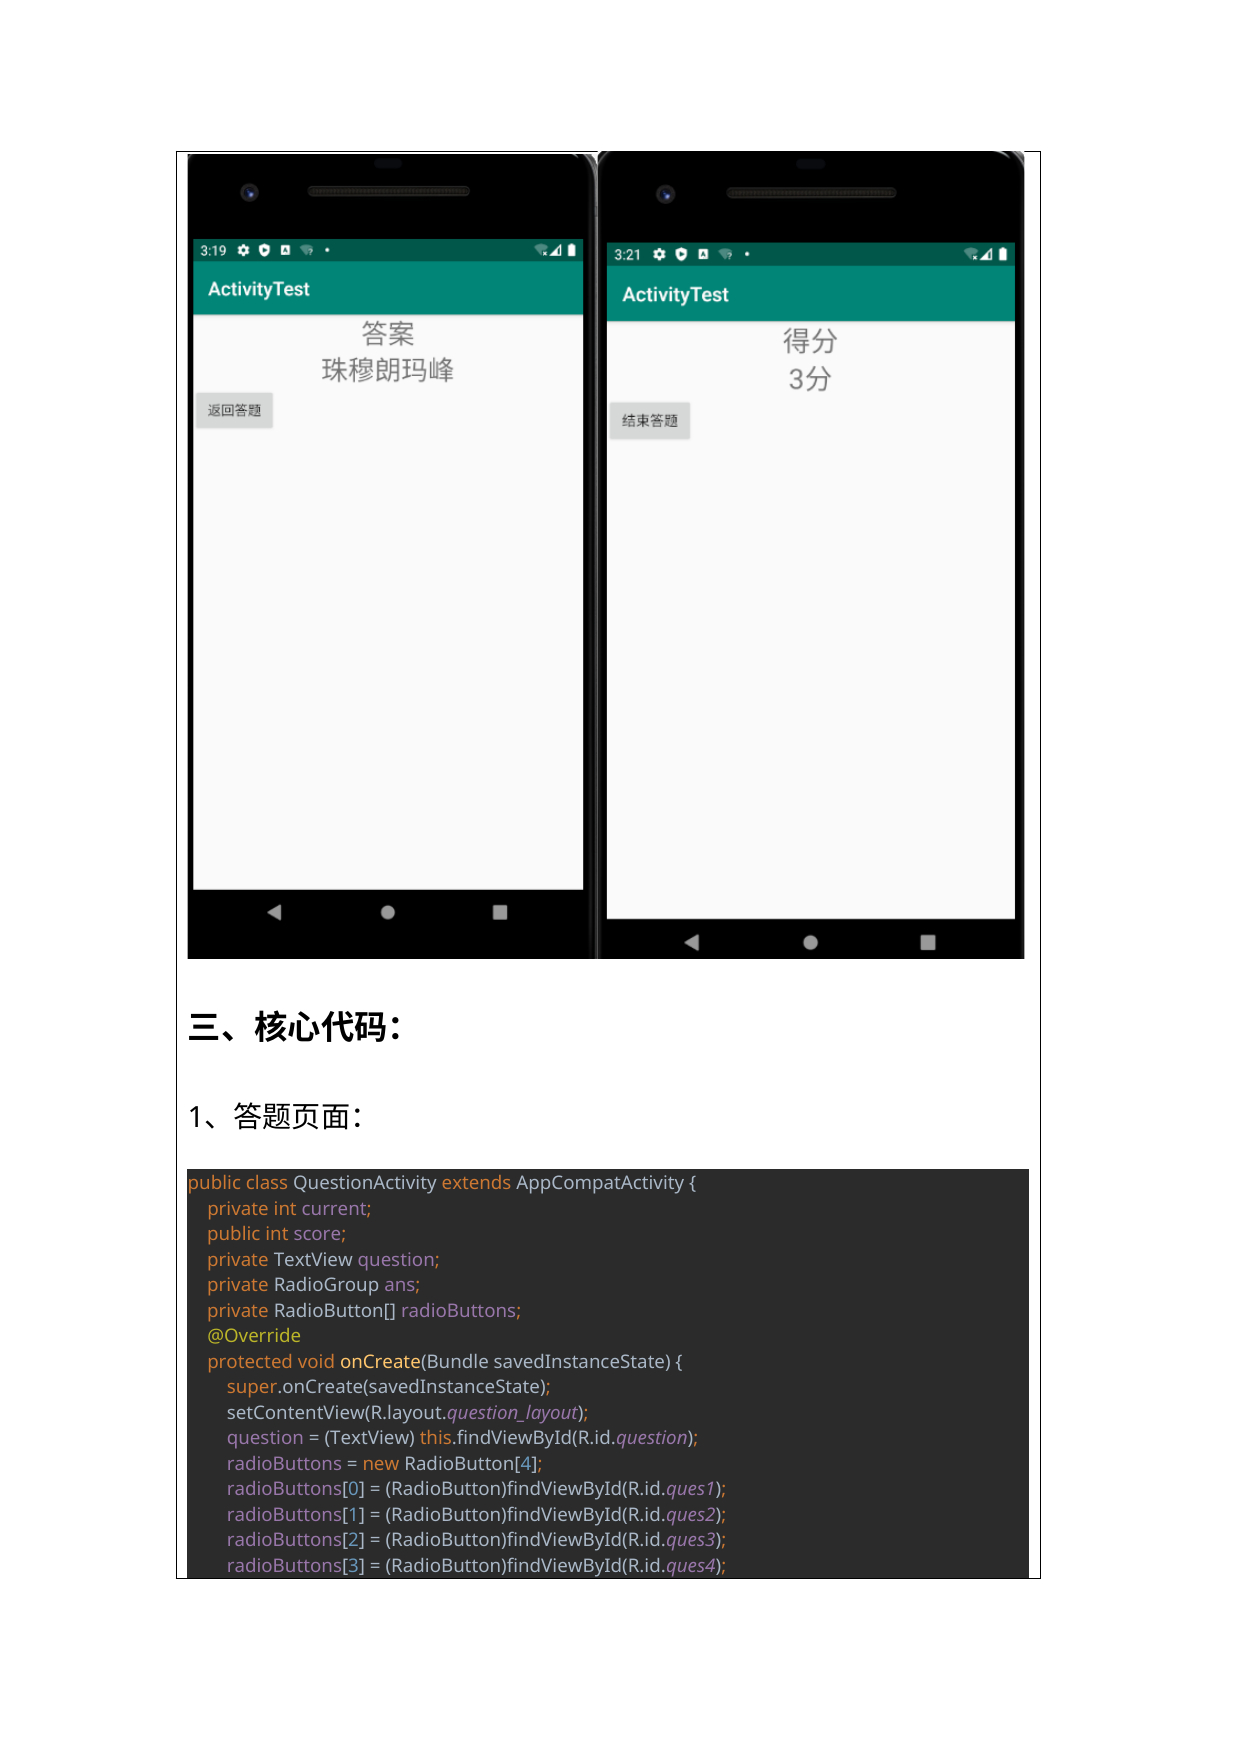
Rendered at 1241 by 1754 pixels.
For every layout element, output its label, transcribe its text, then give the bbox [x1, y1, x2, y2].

picture [187, 151, 1025, 959]
